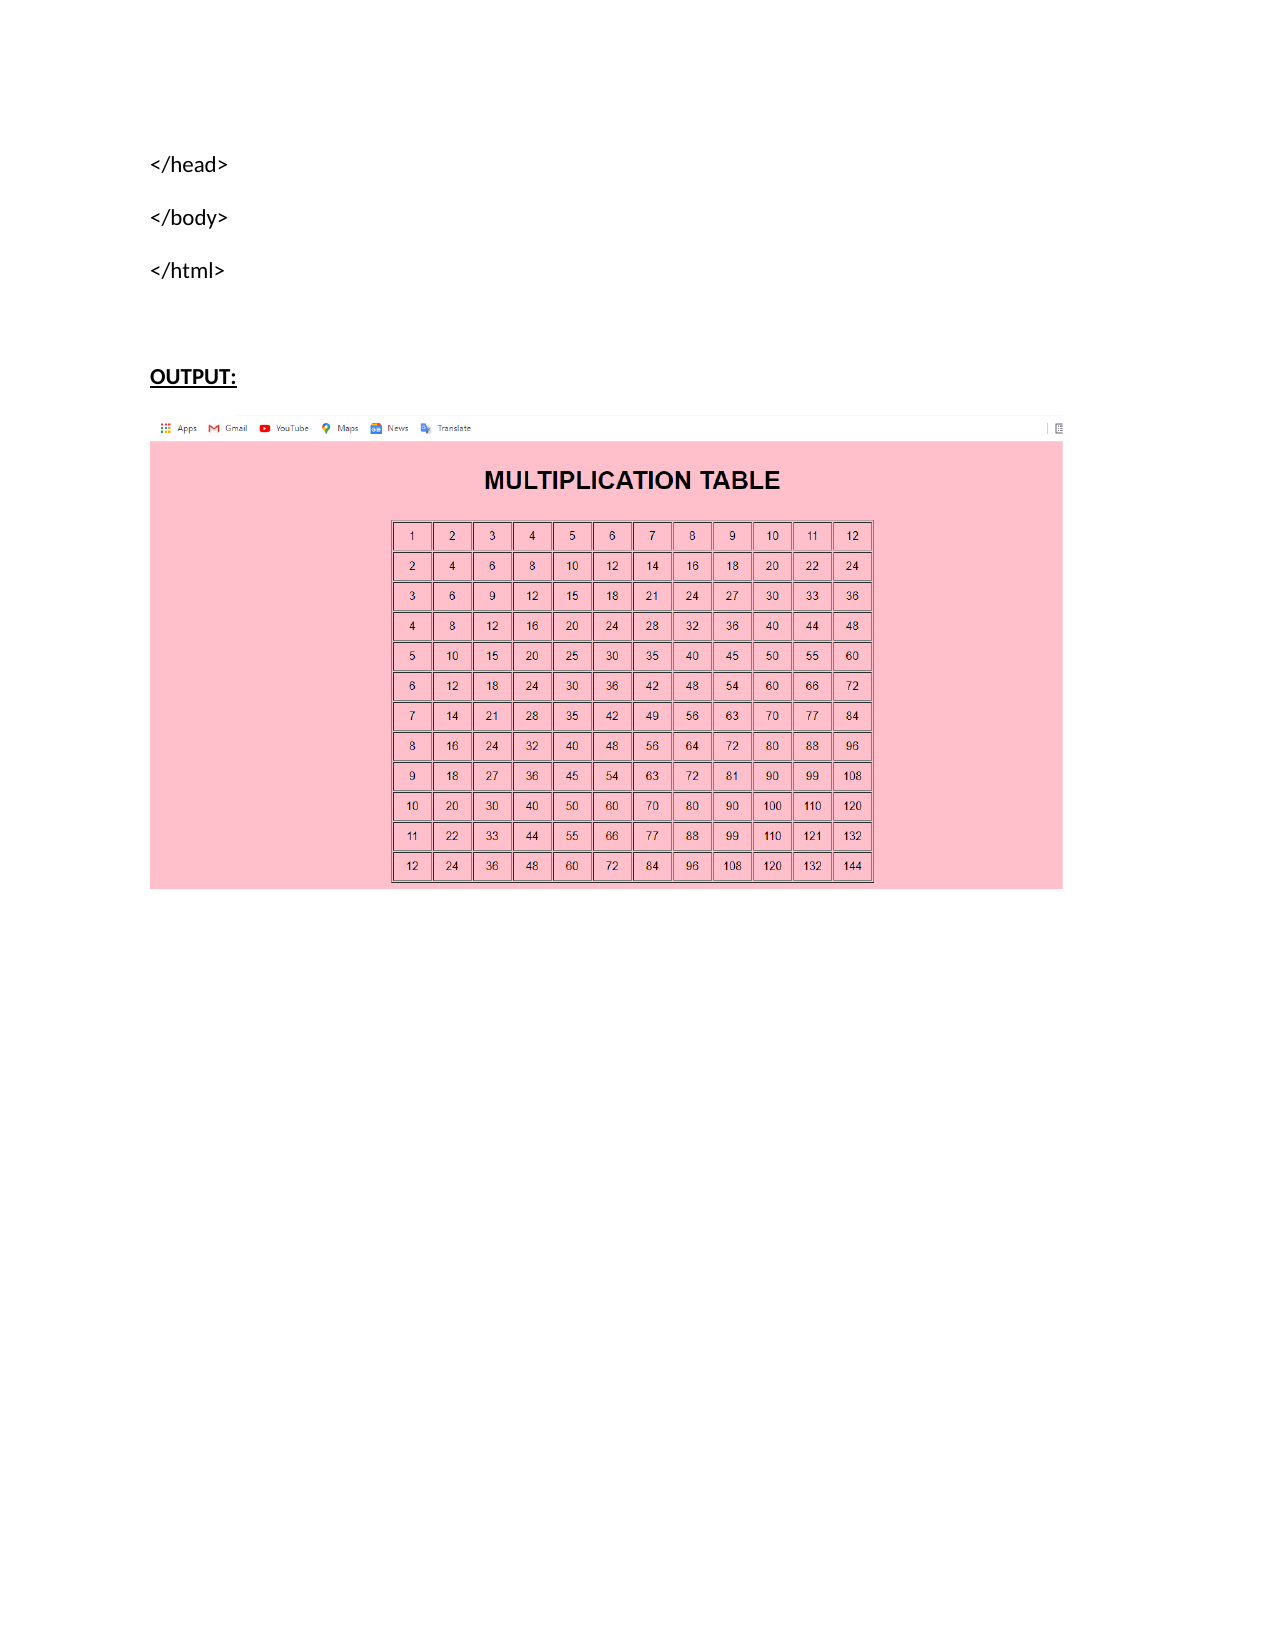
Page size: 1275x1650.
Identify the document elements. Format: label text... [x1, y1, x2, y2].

text OUTPUT: [150, 362, 1125, 390]
text </html> [150, 256, 1125, 284]
text </body> [150, 203, 1125, 231]
picture [150, 415, 1063, 889]
text </head> [150, 150, 1125, 178]
